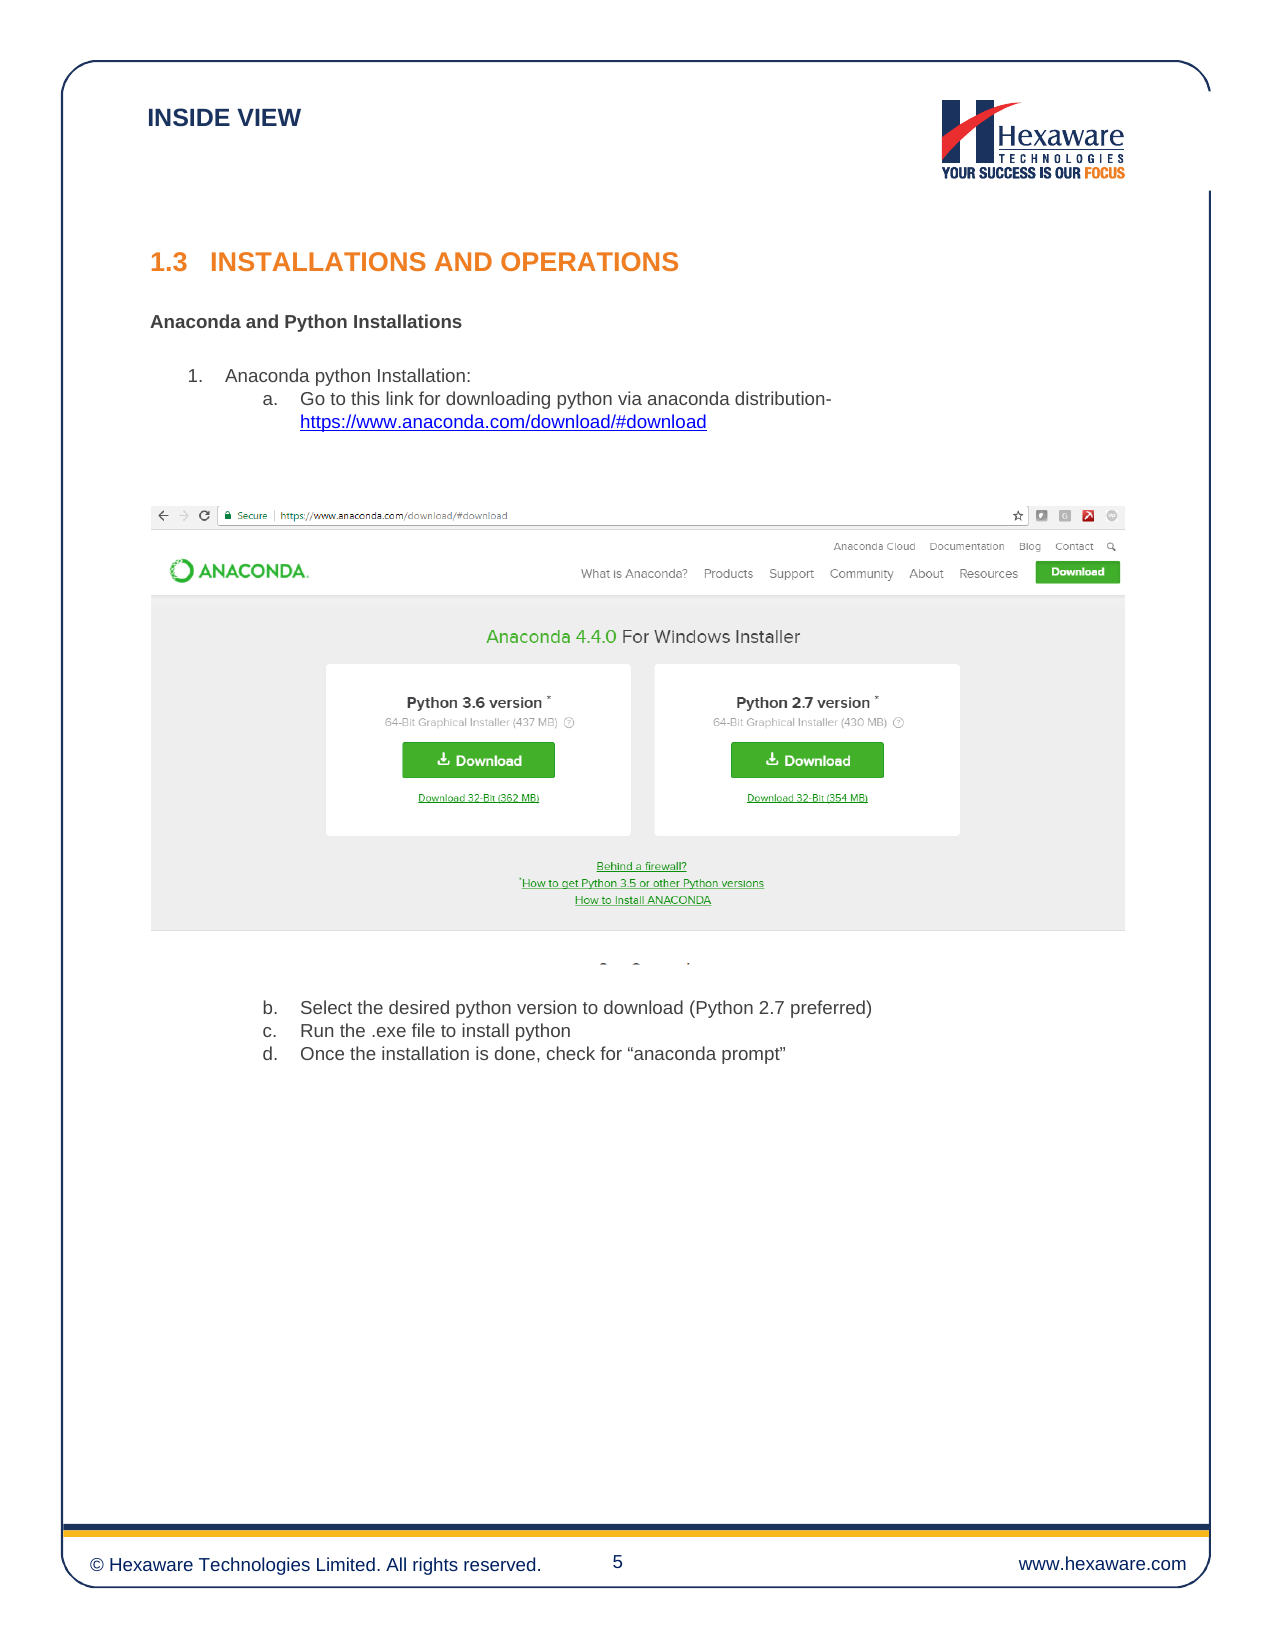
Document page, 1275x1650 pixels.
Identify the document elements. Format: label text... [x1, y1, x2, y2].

list Go to this link for downloading python via anaconda distribution- https://www.anaconda.com/download/#download [262, 388, 1125, 433]
picture [150, 505, 1125, 965]
list Run the .exe file to install python [262, 1020, 1125, 1041]
list Anaconda python Installation: [187, 365, 1125, 386]
subtitle INSTALLATIONS AND OPERATIONS [150, 246, 1125, 277]
text Anaconda and Python Installations [150, 311, 1125, 332]
list Select the desired python version to download (Python 2.7 preferred) [262, 997, 1125, 1018]
list Once the installation is done, check for “anaconda prompt” [262, 1043, 1125, 1065]
